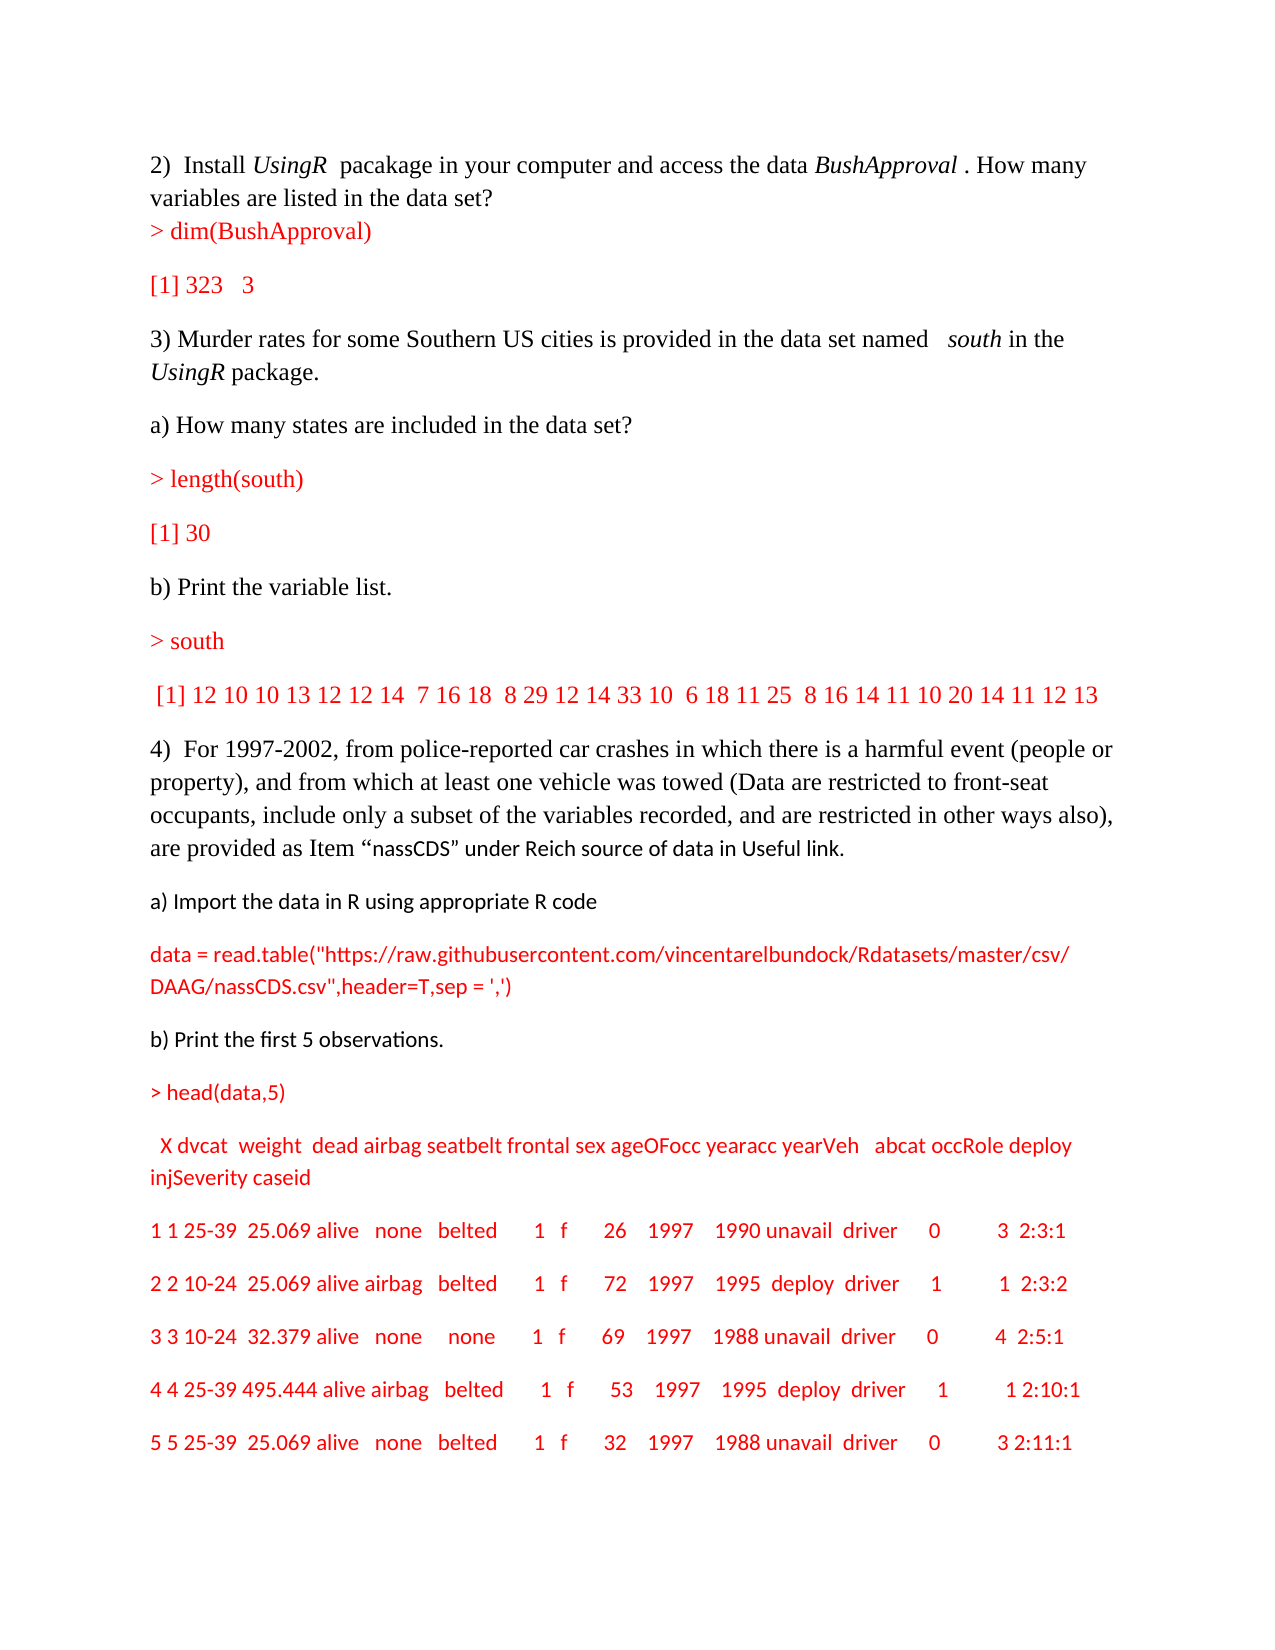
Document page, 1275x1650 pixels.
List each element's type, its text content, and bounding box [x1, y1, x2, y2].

text > length(south) [150, 464, 1125, 493]
text b) Print the variable list. [150, 572, 1125, 601]
text 5 5 25-39 25.069 alive none belted 1 f 32 1997 1988 unavail driver 0 3 2:11:1 [150, 1428, 1125, 1457]
text 2 2 10-24 25.069 alive airbag belted 1 f 72 1997 1995 deploy driver 1 1 2:3:2 [150, 1269, 1125, 1297]
text 4) For 1997-2002, from police-reported car crashes in which there is a harmful event (people or property), and from which at least one vehicle was towed (Data are restricted to front-seat occupants, include only a subset of the variables recorded, and are restricted in other ways also), are provided as Item “nassCDS” under Reich source of data in Useful link. [150, 734, 1125, 862]
text [1] 323 3 [150, 270, 1125, 299]
text 2) Install UsingR pacakage in your computer and access the data BushApproval . How many variables are listed in the data set? > dim(BushApproval) [150, 150, 1125, 245]
text a) Import the data in R using appropriate R code [150, 887, 1125, 915]
text 4 4 25-39 495.444 alive airbag belted 1 f 53 1997 1995 deploy driver 1 1 2:10:1 [150, 1376, 1125, 1403]
text > south [150, 626, 1125, 655]
text > head(data,5) [150, 1078, 1125, 1106]
text [1] 12 10 10 13 12 12 14 7 16 18 8 29 12 14 33 10 6 18 11 25 8 16 14 11 10 20 14 11 12 13 [150, 680, 1125, 709]
text 1 1 25-39 25.069 alive none belted 1 f 26 1997 1990 unavail driver 0 3 2:3:1 [150, 1216, 1125, 1244]
text data = read.table("https://raw.githubusercontent.com/vincentarelbundock/Rdatasets/master/csv/DAAG/nassCDS.csv",header=T,sep = ',') [150, 940, 1125, 1000]
text a) How many states are included in the data set? [150, 411, 1125, 439]
text 3 3 10-24 32.379 alive none none 1 f 69 1997 1988 unavail driver 0 4 2:5:1 [150, 1322, 1125, 1351]
text b) Print the first 5 observations. [150, 1025, 1125, 1053]
text [1] 30 [150, 518, 1125, 547]
text 3) Murder rates for some Southern US cities is provided in the data set named south in the UsingR package. [150, 324, 1125, 386]
text X dvcat weight dead airbag seatbelt frontal sex ageOFocc yearacc yearVeh abcat occRole deploy injSeverity caseid [150, 1131, 1125, 1191]
